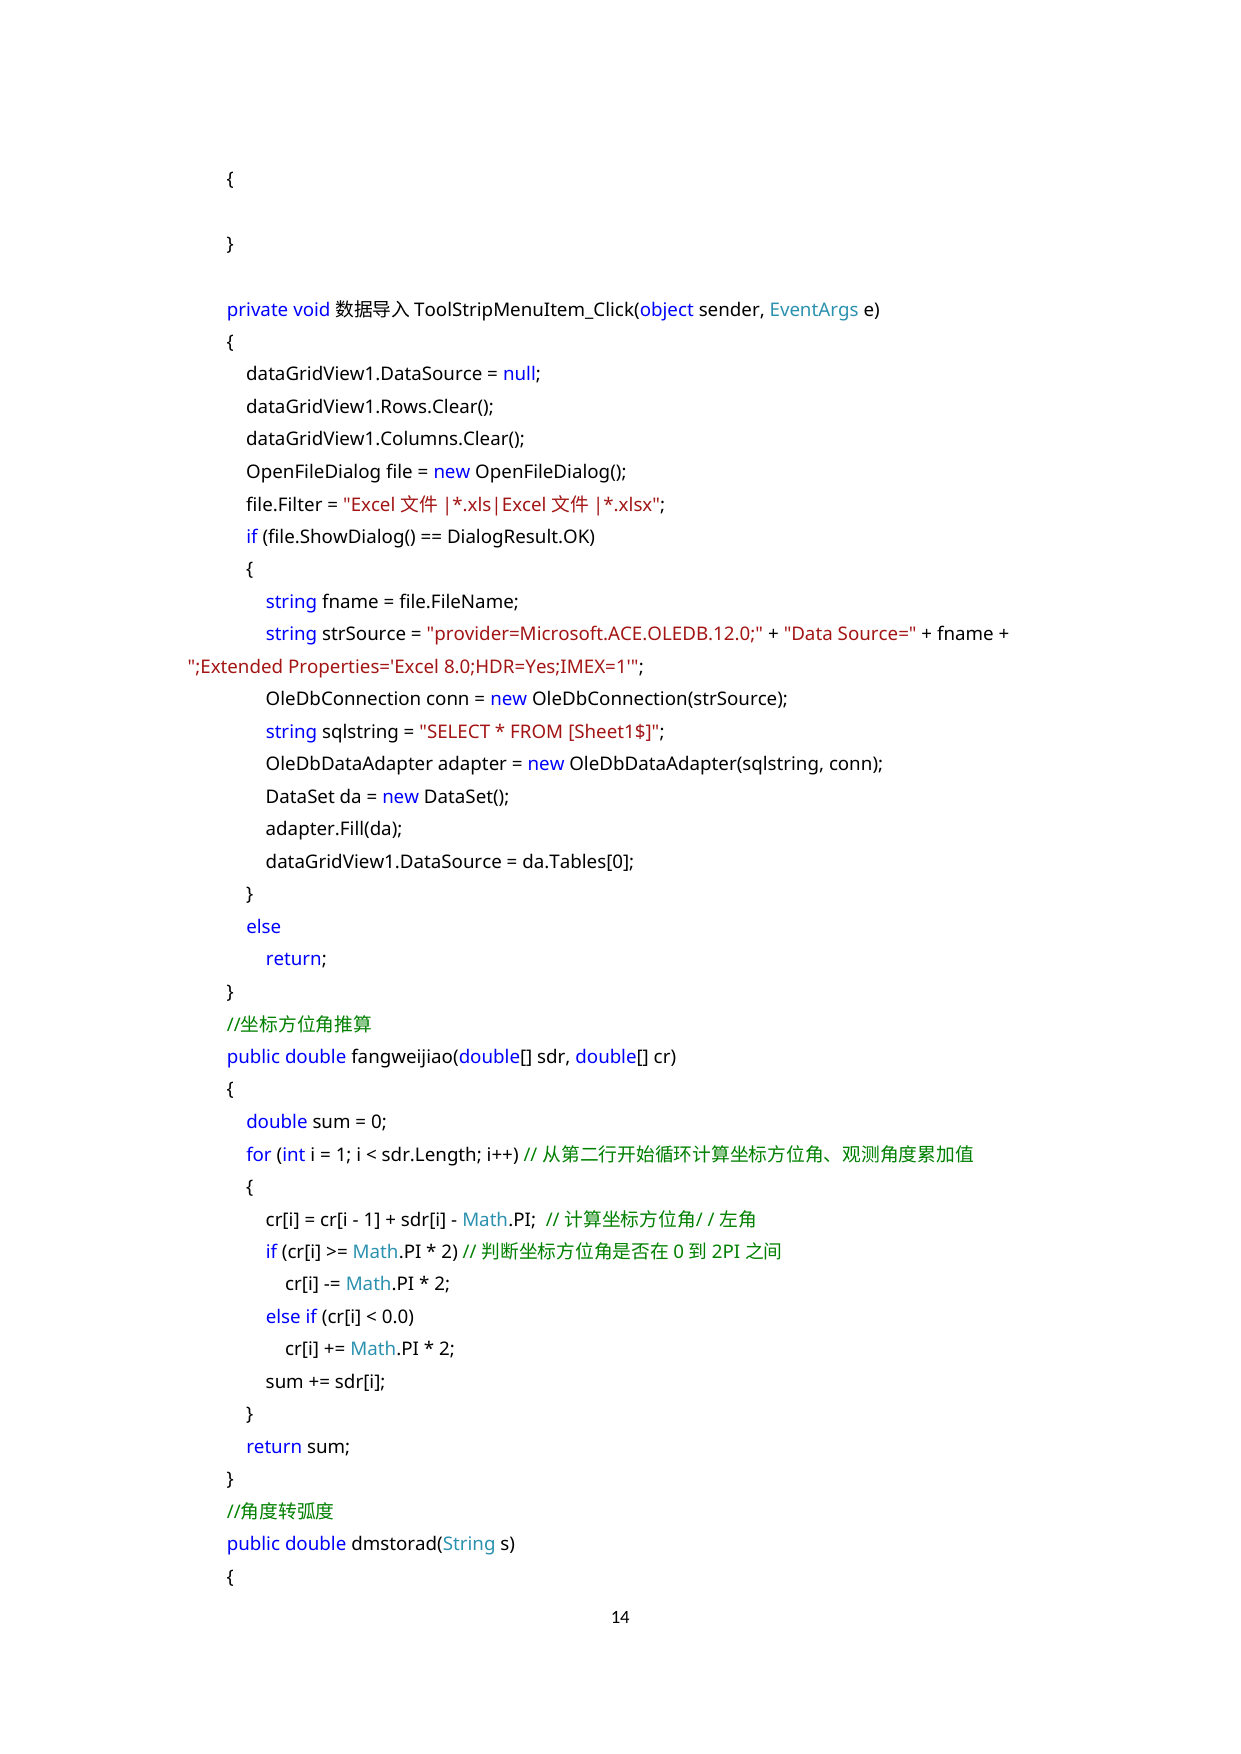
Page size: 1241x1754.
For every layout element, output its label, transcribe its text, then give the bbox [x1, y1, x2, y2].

text else [187, 909, 1053, 942]
text { [187, 324, 1053, 357]
text string fname = file.FileName; [187, 584, 1053, 617]
text cr[i] = cr[i - 1] + sdr[i] - Math.PI; // 计算坐标方位角/ / 左角 [187, 1202, 1053, 1234]
text private void 数据导入ToolStripMenuItem_Click(object sender, EventArgs e) [187, 292, 1053, 324]
text public double dmstorad(String s) [187, 1527, 1053, 1559]
text cr[i] += Math.PI * 2; [187, 1332, 1053, 1364]
text for (int i = 1; i < sdr.Length; i++) // 从第二行开始循环计算坐标方位角、观测角度累加值 [187, 1137, 1053, 1169]
text { [187, 1559, 1053, 1592]
text DataSet da = new DataSet(); [187, 779, 1053, 812]
text //角度转弧度 [187, 1494, 1053, 1527]
text { [187, 162, 1053, 194]
text dataGridView1.Rows.Clear(); [187, 389, 1053, 422]
text } [187, 1462, 1053, 1494]
text dataGridView1.DataSource = null; [187, 357, 1053, 389]
text return; [187, 942, 1053, 974]
text adapter.Fill(da); [187, 812, 1053, 844]
text OleDbConnection conn = new OleDbConnection(strSource); [187, 682, 1053, 714]
text { [187, 1169, 1053, 1202]
text OpenFileDialog file = new OpenFileDialog(); [187, 454, 1053, 487]
text { [187, 1072, 1053, 1104]
text double sum = 0; [187, 1104, 1053, 1137]
text //坐标方位角推算 [187, 1007, 1053, 1039]
text return sum; [187, 1429, 1053, 1462]
text sum += sdr[i]; [187, 1364, 1053, 1397]
text else if (cr[i] < 0.0) [187, 1299, 1053, 1332]
text } [187, 227, 1053, 259]
text } [187, 1397, 1053, 1429]
text OleDbDataAdapter adapter = new OleDbDataAdapter(sqlstring, conn); [187, 747, 1053, 779]
text public double fangweijiao(double[] sdr, double[] cr) [187, 1039, 1053, 1072]
text { [187, 552, 1053, 584]
text } [187, 877, 1053, 909]
text dataGridView1.DataSource = da.Tables[0]; [187, 844, 1053, 877]
text string sqlstring = "SELECT * FROM [Sheet1$]"; [187, 714, 1053, 747]
text } [187, 974, 1053, 1007]
text if (cr[i] >= Math.PI * 2) // 判断坐标方位角是否在 0 到 2PI 之间 [187, 1234, 1053, 1267]
text string strSource = "provider=Microsoft.ACE.OLEDB.12.0;" + "Data Source=" + fname + ";Extended Properties='Excel 8.0;HDR=Yes;IMEX=1'"; [187, 617, 1053, 682]
text cr[i] -= Math.PI * 2; [187, 1267, 1053, 1299]
text file.Filter = "Excel 文件 |*.xls|Excel 文件 |*.xlsx"; [187, 487, 1053, 519]
text dataGridView1.Columns.Clear(); [187, 422, 1053, 454]
text if (file.ShowDialog() == DialogResult.OK) [187, 519, 1053, 552]
